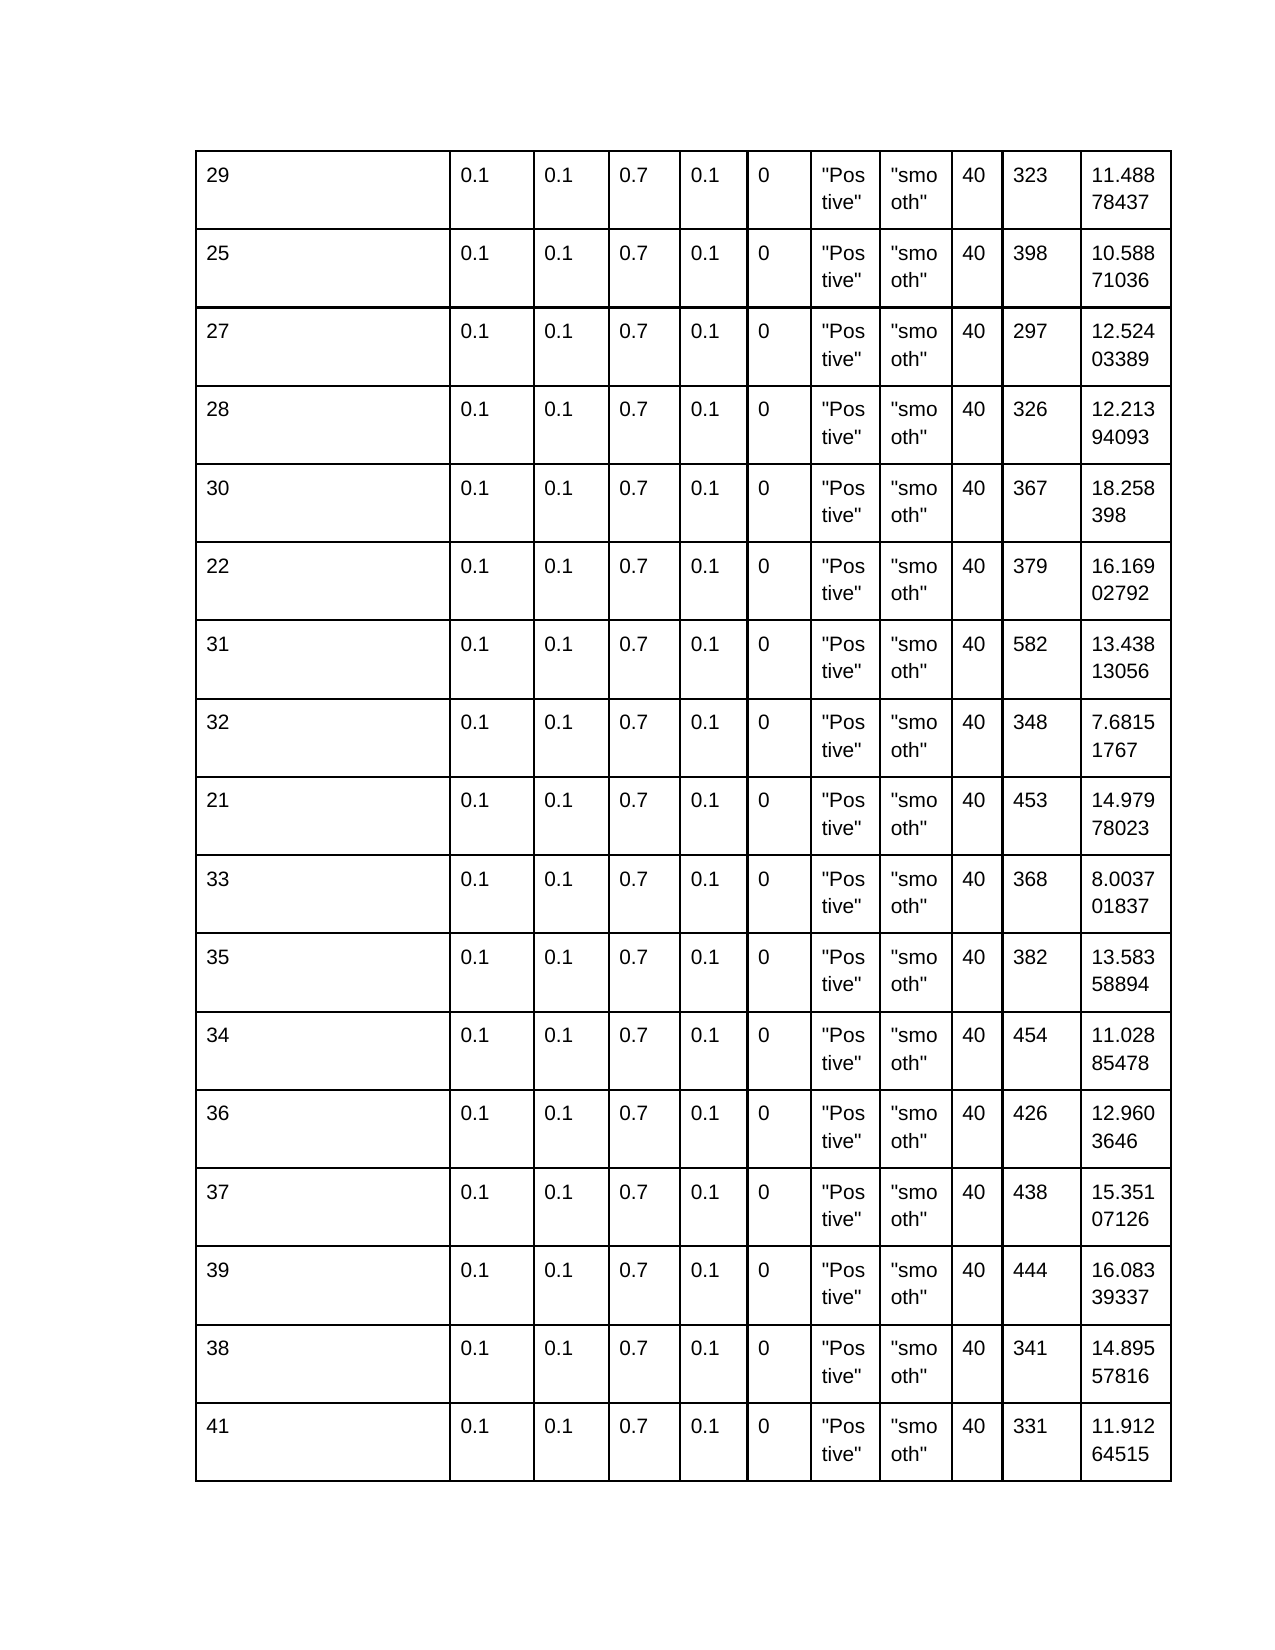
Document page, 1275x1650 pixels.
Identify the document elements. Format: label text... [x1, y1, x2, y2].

table_cell 0.1 [451, 1091, 533, 1167]
table_cell "Postive" [812, 856, 879, 932]
table_cell "Postive" [812, 309, 879, 385]
table_cell 0.1 [451, 543, 533, 619]
table_cell 0.7 [610, 856, 679, 932]
table_cell 40 [953, 543, 1001, 619]
table_cell 0.1 [681, 1169, 746, 1245]
table_cell 0 [749, 934, 810, 1011]
table_cell "Postive" [812, 543, 879, 619]
table_cell "Postive" [812, 1247, 879, 1323]
table_cell 297 [1004, 309, 1080, 385]
table_cell 0 [749, 621, 810, 698]
table_cell 0.7 [610, 1013, 679, 1089]
table_cell 0.1 [451, 152, 533, 228]
table_cell 0.1 [535, 856, 608, 932]
table_cell 0 [749, 1404, 810, 1480]
table_cell 36 [197, 1091, 449, 1167]
table_cell 40 [953, 309, 1001, 385]
table_cell 0.1 [451, 387, 533, 463]
table_cell 0.1 [681, 1247, 746, 1323]
table_cell 0.1 [535, 309, 608, 385]
table_cell 40 [953, 1013, 1001, 1089]
table_cell 326 [1004, 387, 1080, 463]
table_cell 0.1 [535, 934, 608, 1011]
table_cell 29 [197, 152, 449, 228]
table_cell 0.1 [681, 543, 746, 619]
table_cell "Postive" [812, 387, 879, 463]
table_cell 37 [197, 1169, 449, 1245]
table_cell 30 [197, 465, 449, 541]
table_cell 40 [953, 778, 1001, 854]
table_cell 21 [197, 778, 449, 854]
table_cell 40 [953, 387, 1001, 463]
table_cell "Postive" [812, 1404, 879, 1480]
table_cell 0.1 [535, 543, 608, 619]
table_cell 12.9603646 [1082, 1091, 1170, 1167]
table_cell "smooth" [881, 621, 951, 698]
table_cell 0.7 [610, 387, 679, 463]
table_cell 0.1 [451, 1326, 533, 1402]
table_cell 31 [197, 621, 449, 698]
table_cell 444 [1004, 1247, 1080, 1323]
table_cell "Postive" [812, 1013, 879, 1089]
table_cell 0.1 [681, 1091, 746, 1167]
table_cell 40 [953, 700, 1001, 776]
table_cell "smooth" [881, 1091, 951, 1167]
table_cell "Postive" [812, 934, 879, 1011]
table_cell 0.1 [535, 778, 608, 854]
table_cell 14.97978023 [1082, 778, 1170, 854]
table_cell 398 [1004, 230, 1080, 306]
table_cell 0.1 [451, 230, 533, 306]
table_cell "Postive" [812, 621, 879, 698]
table_cell "smooth" [881, 387, 951, 463]
table_cell 582 [1004, 621, 1080, 698]
table_cell 0.1 [451, 778, 533, 854]
table_cell 0.7 [610, 309, 679, 385]
table_cell 14.89557816 [1082, 1326, 1170, 1402]
table_cell 0 [749, 856, 810, 932]
table_cell 0.1 [535, 230, 608, 306]
table_cell 38 [197, 1326, 449, 1402]
table_cell 438 [1004, 1169, 1080, 1245]
table_cell 13.43813056 [1082, 621, 1170, 698]
table_cell 0.7 [610, 543, 679, 619]
table_cell 0.1 [451, 1404, 533, 1480]
table_cell 0.7 [610, 1169, 679, 1245]
table_cell 40 [953, 934, 1001, 1011]
table_cell "smooth" [881, 778, 951, 854]
table_cell "Postive" [812, 1169, 879, 1245]
table_cell 382 [1004, 934, 1080, 1011]
table_cell "smooth" [881, 465, 951, 541]
table_cell "smooth" [881, 1326, 951, 1402]
table_cell 0.1 [681, 465, 746, 541]
table_cell 0.7 [610, 621, 679, 698]
table_cell 453 [1004, 778, 1080, 854]
table_cell 0.1 [535, 1013, 608, 1089]
table_cell 0.1 [451, 1247, 533, 1323]
table_cell 0 [749, 778, 810, 854]
table_cell 40 [953, 465, 1001, 541]
table_cell 0.1 [681, 1404, 746, 1480]
table_cell "Postive" [812, 1326, 879, 1402]
table_cell 0.1 [681, 621, 746, 698]
table_cell "smooth" [881, 856, 951, 932]
table_cell 0.7 [610, 152, 679, 228]
table_cell "Postive" [812, 230, 879, 306]
table_cell 33 [197, 856, 449, 932]
table_cell 0.1 [681, 934, 746, 1011]
table_cell 0.1 [681, 1013, 746, 1089]
table_cell 426 [1004, 1091, 1080, 1167]
table_cell 0.1 [535, 1091, 608, 1167]
table_cell 379 [1004, 543, 1080, 619]
table_cell 40 [953, 1091, 1001, 1167]
table_cell 0.1 [681, 230, 746, 306]
table_cell "Postive" [812, 465, 879, 541]
table_cell 40 [953, 1326, 1001, 1402]
table_cell 10.58871036 [1082, 230, 1170, 306]
table_cell 0.7 [610, 1404, 679, 1480]
table_cell 0 [749, 543, 810, 619]
table_cell 348 [1004, 700, 1080, 776]
table_cell 15.35107126 [1082, 1169, 1170, 1245]
table_cell "smooth" [881, 700, 951, 776]
table_cell "smooth" [881, 1247, 951, 1323]
table_cell 28 [197, 387, 449, 463]
table_cell 0.7 [610, 1247, 679, 1323]
table_cell 22 [197, 543, 449, 619]
table_cell "smooth" [881, 1169, 951, 1245]
table_cell 454 [1004, 1013, 1080, 1089]
table_cell 323 [1004, 152, 1080, 228]
table_cell 0.7 [610, 465, 679, 541]
table_cell 0.1 [451, 465, 533, 541]
table_cell 0.1 [535, 387, 608, 463]
table_cell 0 [749, 387, 810, 463]
table_cell 18.258398 [1082, 465, 1170, 541]
table_cell 25 [197, 230, 449, 306]
table_cell 11.48878437 [1082, 152, 1170, 228]
table_cell 16.08339337 [1082, 1247, 1170, 1323]
table_cell 0.1 [451, 309, 533, 385]
table_cell "smooth" [881, 152, 951, 228]
table_cell 0.1 [681, 778, 746, 854]
table_cell 0 [749, 309, 810, 385]
table_cell 39 [197, 1247, 449, 1323]
table_cell 0.7 [610, 934, 679, 1011]
table_cell "smooth" [881, 309, 951, 385]
table_cell 27 [197, 309, 449, 385]
table_cell 40 [953, 621, 1001, 698]
table_cell 0.1 [535, 152, 608, 228]
table_cell 0.1 [535, 621, 608, 698]
table_cell 0 [749, 152, 810, 228]
table_cell 0 [749, 1169, 810, 1245]
table_cell "smooth" [881, 543, 951, 619]
table_cell 0 [749, 1247, 810, 1323]
table_cell 34 [197, 1013, 449, 1089]
table_cell 11.91264515 [1082, 1404, 1170, 1480]
table_cell 0.1 [451, 934, 533, 1011]
table_cell 0.7 [610, 1326, 679, 1402]
table_cell 40 [953, 1404, 1001, 1480]
table_cell 368 [1004, 856, 1080, 932]
table_cell 0.1 [451, 1013, 533, 1089]
table_cell 16.16902792 [1082, 543, 1170, 619]
table_cell 0.1 [451, 700, 533, 776]
table_cell 40 [953, 152, 1001, 228]
table_cell 0.1 [681, 700, 746, 776]
table_cell 40 [953, 856, 1001, 932]
table_cell 0.1 [535, 700, 608, 776]
table_cell 12.52403389 [1082, 309, 1170, 385]
table_cell 12.21394093 [1082, 387, 1170, 463]
table_cell "Postive" [812, 152, 879, 228]
table_cell 0 [749, 230, 810, 306]
table_cell "Postive" [812, 700, 879, 776]
table_cell 0.1 [535, 465, 608, 541]
table_cell 0.7 [610, 700, 679, 776]
table_cell 0.1 [681, 309, 746, 385]
table_cell 331 [1004, 1404, 1080, 1480]
table_cell 8.003701837 [1082, 856, 1170, 932]
table_cell 0 [749, 1091, 810, 1167]
table_cell 35 [197, 934, 449, 1011]
table_cell 341 [1004, 1326, 1080, 1402]
table_cell 32 [197, 700, 449, 776]
table_cell 0.7 [610, 230, 679, 306]
table_cell 0 [749, 700, 810, 776]
table_cell 0.7 [610, 1091, 679, 1167]
table_cell 0.1 [451, 1169, 533, 1245]
table_cell 0.7 [610, 778, 679, 854]
table_cell 0.1 [451, 856, 533, 932]
table_cell 0 [749, 465, 810, 541]
table_cell "smooth" [881, 230, 951, 306]
table_cell "Postive" [812, 778, 879, 854]
table_cell 41 [197, 1404, 449, 1480]
table_cell 0.1 [681, 1326, 746, 1402]
table_cell 0.1 [535, 1404, 608, 1480]
table_cell 0 [749, 1013, 810, 1089]
table_cell 40 [953, 1169, 1001, 1245]
table_cell 0.1 [535, 1326, 608, 1402]
table_cell 11.02885478 [1082, 1013, 1170, 1089]
table_cell 7.68151767 [1082, 700, 1170, 776]
table_cell 0 [749, 1326, 810, 1402]
table_cell "smooth" [881, 1404, 951, 1480]
table_cell "smooth" [881, 1013, 951, 1089]
table_cell 367 [1004, 465, 1080, 541]
table_cell "Postive" [812, 1091, 879, 1167]
table_cell 40 [953, 230, 1001, 306]
table_cell 0.1 [451, 621, 533, 698]
table_cell 0.1 [535, 1247, 608, 1323]
table_cell 40 [953, 1247, 1001, 1323]
table_cell "smooth" [881, 934, 951, 1011]
table_cell 0.1 [681, 152, 746, 228]
table_cell 0.1 [535, 1169, 608, 1245]
table_cell 13.58358894 [1082, 934, 1170, 1011]
table_cell 0.1 [681, 856, 746, 932]
table_cell 0.1 [681, 387, 746, 463]
